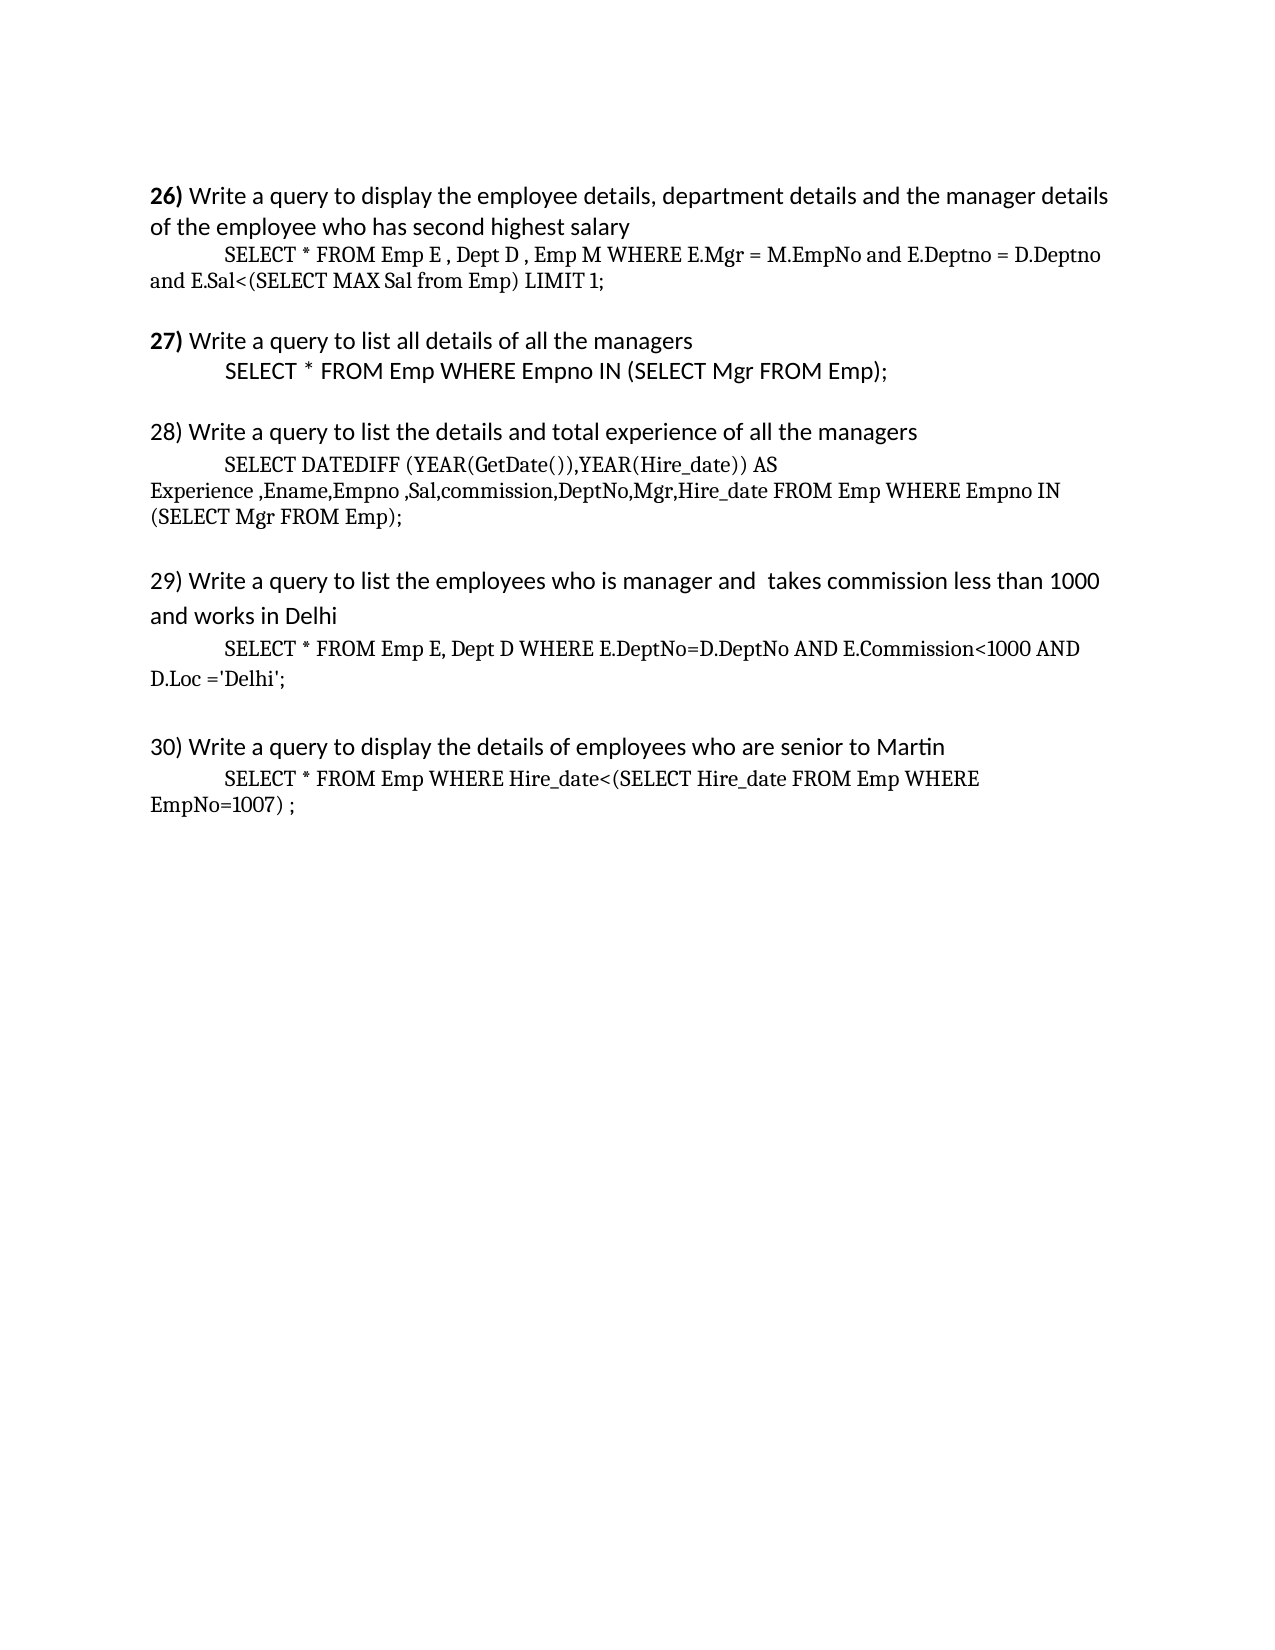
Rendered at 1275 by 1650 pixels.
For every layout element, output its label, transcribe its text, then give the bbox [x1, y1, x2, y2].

text SELECT * FROM Emp E , Dept D , Emp M WHERE E.Mgr = M.EmpNo and E.Deptno = D.Deptno and E.Sal<(SELECT MAX Sal from Emp) LIMIT 1; [150, 242, 1125, 294]
text SELECT * FROM Emp E, Dept D WHERE E.DeptNo=D.DeptNo AND E.Commission<1000 AND D.Loc ='Delhi'; [150, 635, 1125, 692]
text 27) Write a query to list all details of all the managers [150, 325, 1125, 355]
text 26) Write a query to display the employee details, department details and the manager details of the employee who has second highest salary [150, 181, 1125, 242]
text SELECT * FROM Emp WHERE Hire_date<(SELECT Hire_date FROM Emp WHERE EmpNo=1007) ; [150, 766, 1125, 818]
text 28) Write a query to list the details and total experience of all the managers [150, 416, 1125, 447]
text 29) Write a query to list the employees who is manager and takes commission less than 1000 and works in Delhi [150, 565, 1125, 631]
text 30) Write a query to display the details of employees who are senior to Martin [150, 731, 1125, 761]
text SELECT * FROM Emp WHERE Empno IN (SELECT Mgr FROM Emp); [150, 355, 1125, 386]
text SELECT DATEDIFF (YEAR(GetDate()),YEAR(Hire_date)) AS Experience ,Ename,Empno ,Sal,commission,DeptNo,Mgr,Hire_date FROM Emp WHERE Empno IN (SELECT Mgr FROM Emp); [150, 451, 1125, 530]
